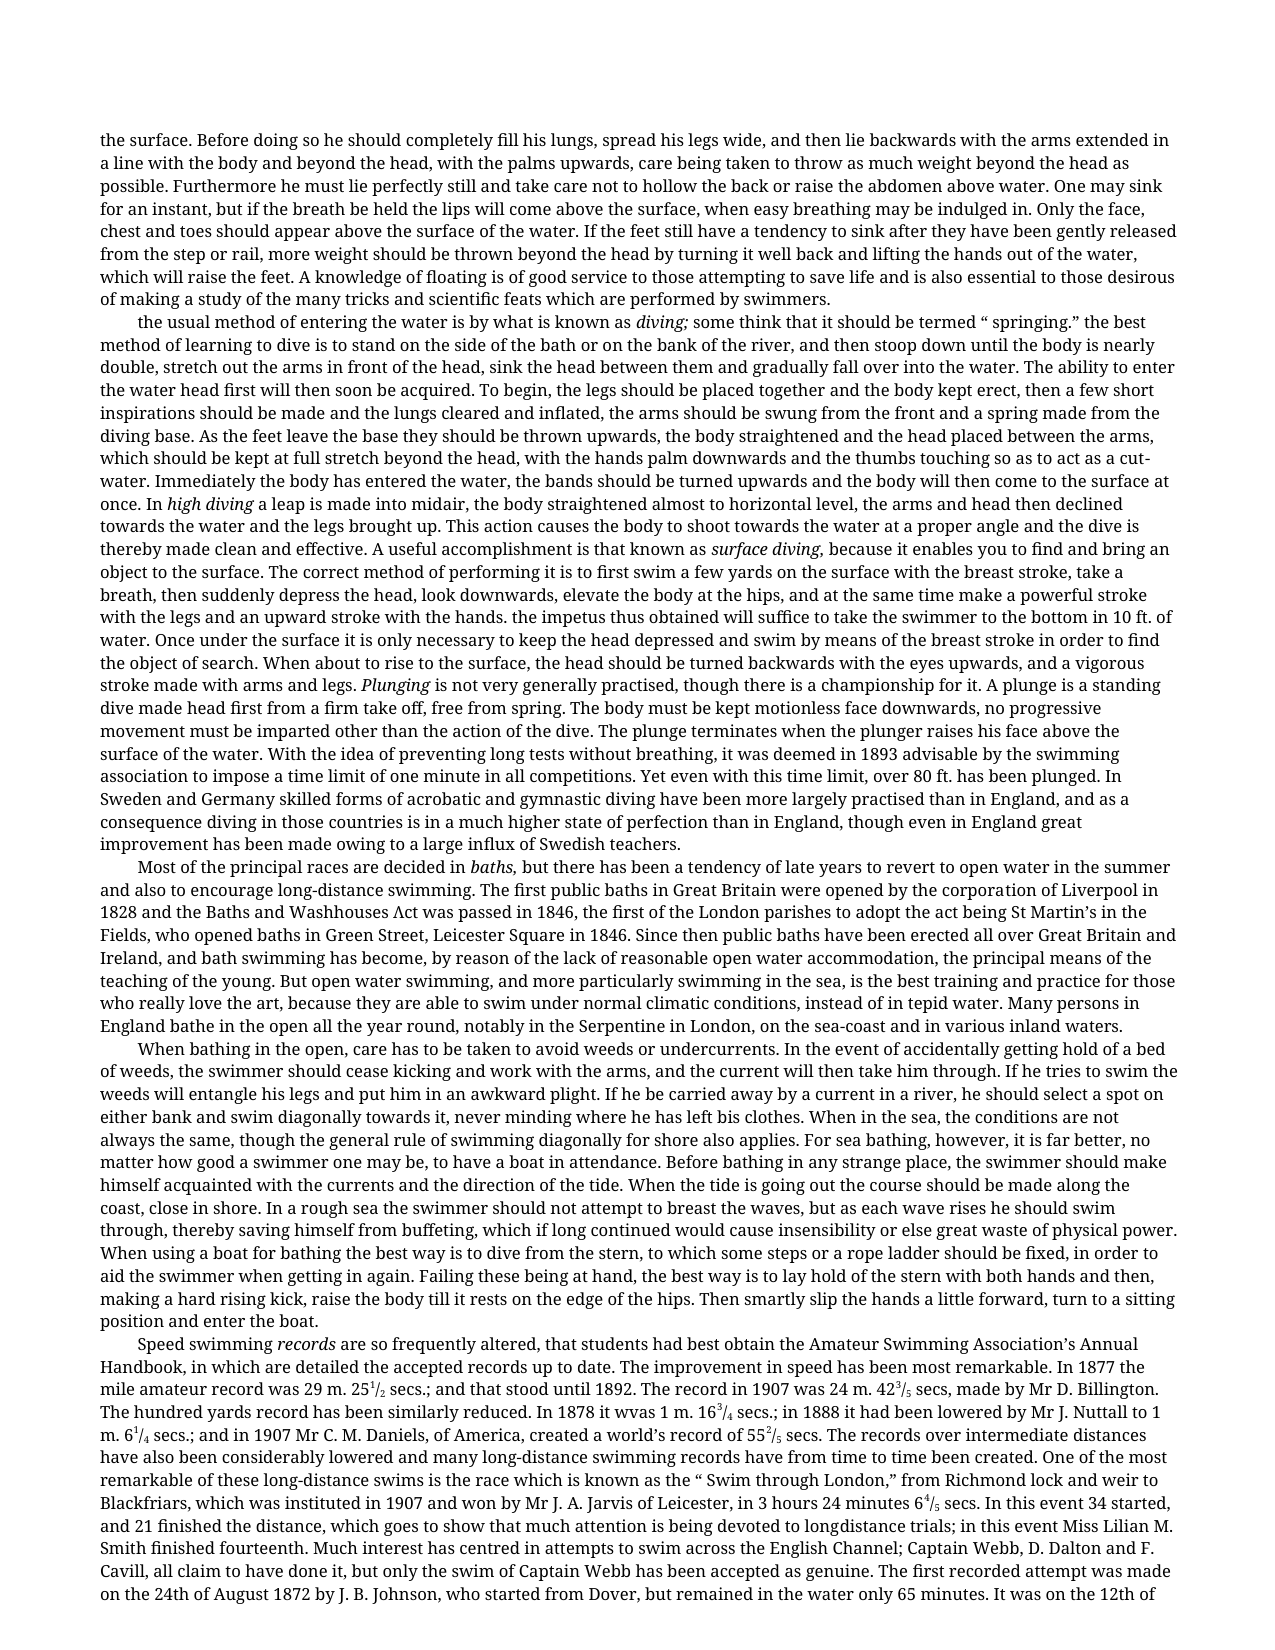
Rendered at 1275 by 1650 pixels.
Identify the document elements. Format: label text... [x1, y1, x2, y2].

text Most of the principal races are decided in baths, but there has been a tendency of late years to revert to open water in the summer and also to encourage long-distance swimming. The first public baths in Great Britain were opened by the corporation of Liverpool in 1828 and the Baths and Washhouses Λct was passed in 1846, the first of the London parishes to adopt the act being St Martin’s in the Fields, who opened baths in Green Street, Leicester Square in 1846. Since then public baths have been erected all over Great Britain and Ireland, and bath swimming has become, by reason of the lack of reasonable open water accommodation, the principal means of the teaching of the young. But open water swimming, and more particularly swimming in the sea, is the best training and practice for those who really love the art, because they are able to swim under normal climatic conditions, instead of in tepid water. Many persons in England bathe in the open all the year round, notably in the Serpentine in London, on the sea-coast and in various inland waters. [100, 856, 1179, 1037]
text the usual method of entering the water is by what is known as diving; some think that it should be termed “ springing.” the best method of learning to dive is to stand on the side of the bath or on the bank of the river, and then stoop down until the body is nearly double, stretch out the arms in front of the head, sink the head between them and gradually fall over into the water. The ability to enter the water head first will then soon be acquired. To begin, the legs should be placed together and the body kept erect, then a few short inspirations should be made and the lungs cleared and inflated, the arms should be swung from the front and a spring made from the diving base. As the feet leave the base they should be thrown upwards, the body straightened and the head placed between the arms, which should be kept at full stretch beyond the head, with the hands palm downwards and the thumbs touching so as to act as a cutwater. Immediately the body has entered the water, the bands should be turned upwards and the body will then come to the surface at once. In high diving a leap is made into midair, the body straightened almost to horizontal level, the arms and head then declined towards the water and the legs brought up. This action causes the body to shoot towards the water at a proper angle and the dive is thereby made clean and effective. A useful accomplishment is that known as surface diving, because it enables you to find and bring an object to the surface. The correct method of performing it is to first swim a few yards on the surface with the breast stroke, take a breath, then suddenly depress the head, look downwards, elevate the body at the hips, and at the same time make a powerful stroke with the legs and an upward stroke with the hands. the impetus thus obtained will suffice to take the swimmer to the bottom in 10 ft. of water. Once under the surface it is only necessary to keep the head depressed and swim by means of the breast stroke in order to find the object of search. When about to rise to the surface, the head should be turned backwards with the eyes upwards, and a vigorous stroke made with arms and legs. Plunging is not very generally practised, though there is a championship for it. A plunge is a standing dive made head first from a firm take off, free from spring. The body must be kept motionless face downwards, no progressive movement must be imparted other than the action of the dive. The plunge terminates when the plunger raises his face above the surface of the water. With the idea of preventing long tests without breathing, it was deemed in 1893 advisable by the swimming association to impose a time limit of one minute in all competitions. Yet even with this time limit, over 80 ft. has been plunged. In Sweden and Germany skilled forms of acrobatic and gymnastic diving have been more largely practised than in England, and as a consequence diving in those countries is in a much higher state of perfection than in England, though even in England great improvement has been made owing to a large influx of Swedish teachers. [100, 311, 1179, 856]
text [100, 1332, 1179, 1605]
text When bathing in the open, care has to be taken to avoid weeds or undercurrents. In the event of accidentally getting hold of a bed of weeds, the swimmer should cease kicking and work with the arms, and the current will then take him through. If he tries to swim the weeds will entangle his legs and put him in an awkward plight. If he be carried away by a current in a river, he should select a spot on either bank and swim diagonally towards it, never minding where he has left bis clothes. When in the sea, the conditions are not always the same, though the general rule of swimming diagonally for shore also applies. For sea bathing, however, it is far better, no matter how good a swimmer one may be, to have a boat in attendance. Before bathing in any strange place, the swimmer should make himself acquainted with the currents and the direction of the tide. When the tide is going out the course should be made along the coast, close in shore. In a rough sea the swimmer should not attempt to breast the waves, but as each wave rises he should swim through, thereby saving himself from buffeting, which if long continued would cause insensibility or else great waste of physical power. When using a boat for bathing the best way is to dive from the stern, to which some steps or a rope ladder should be fixed, in order to aid the swimmer when getting in again. Failing these being at hand, the best way is to lay hold of the stern with both hands and then, making a hard rising kick, raise the body till it rests on the edge of the hips. Then smartly slip the hands a little forward, turn to a sitting position and enter the boat. [100, 1037, 1179, 1332]
text the surface. Before doing so he should completely fill his lungs, spread his legs wide, and then lie backwards with the arms extended in a line with the body and beyond the head, with the palms upwards, care being taken to throw as much weight beyond the head as possible. Furthermore he must lie perfectly still and take care not to hollow the back or raise the abdomen above water. One may sink for an instant, but if the breath be held the lips will come above the surface, when easy breathing may be indulged in. Only the face, chest and toes should appear above the surface of the water. If the feet still have a tendency to sink after they have been gently released from the step or rail, more weight should be thrown beyond the head by turning it well back and lifting the hands out of the water, which will raise the feet. A knowledge of floating is of good service to those attempting to save life and is also essential to those desirous of making a study of the many tricks and scientific feats which are performed by swimmers. [100, 129, 1179, 311]
